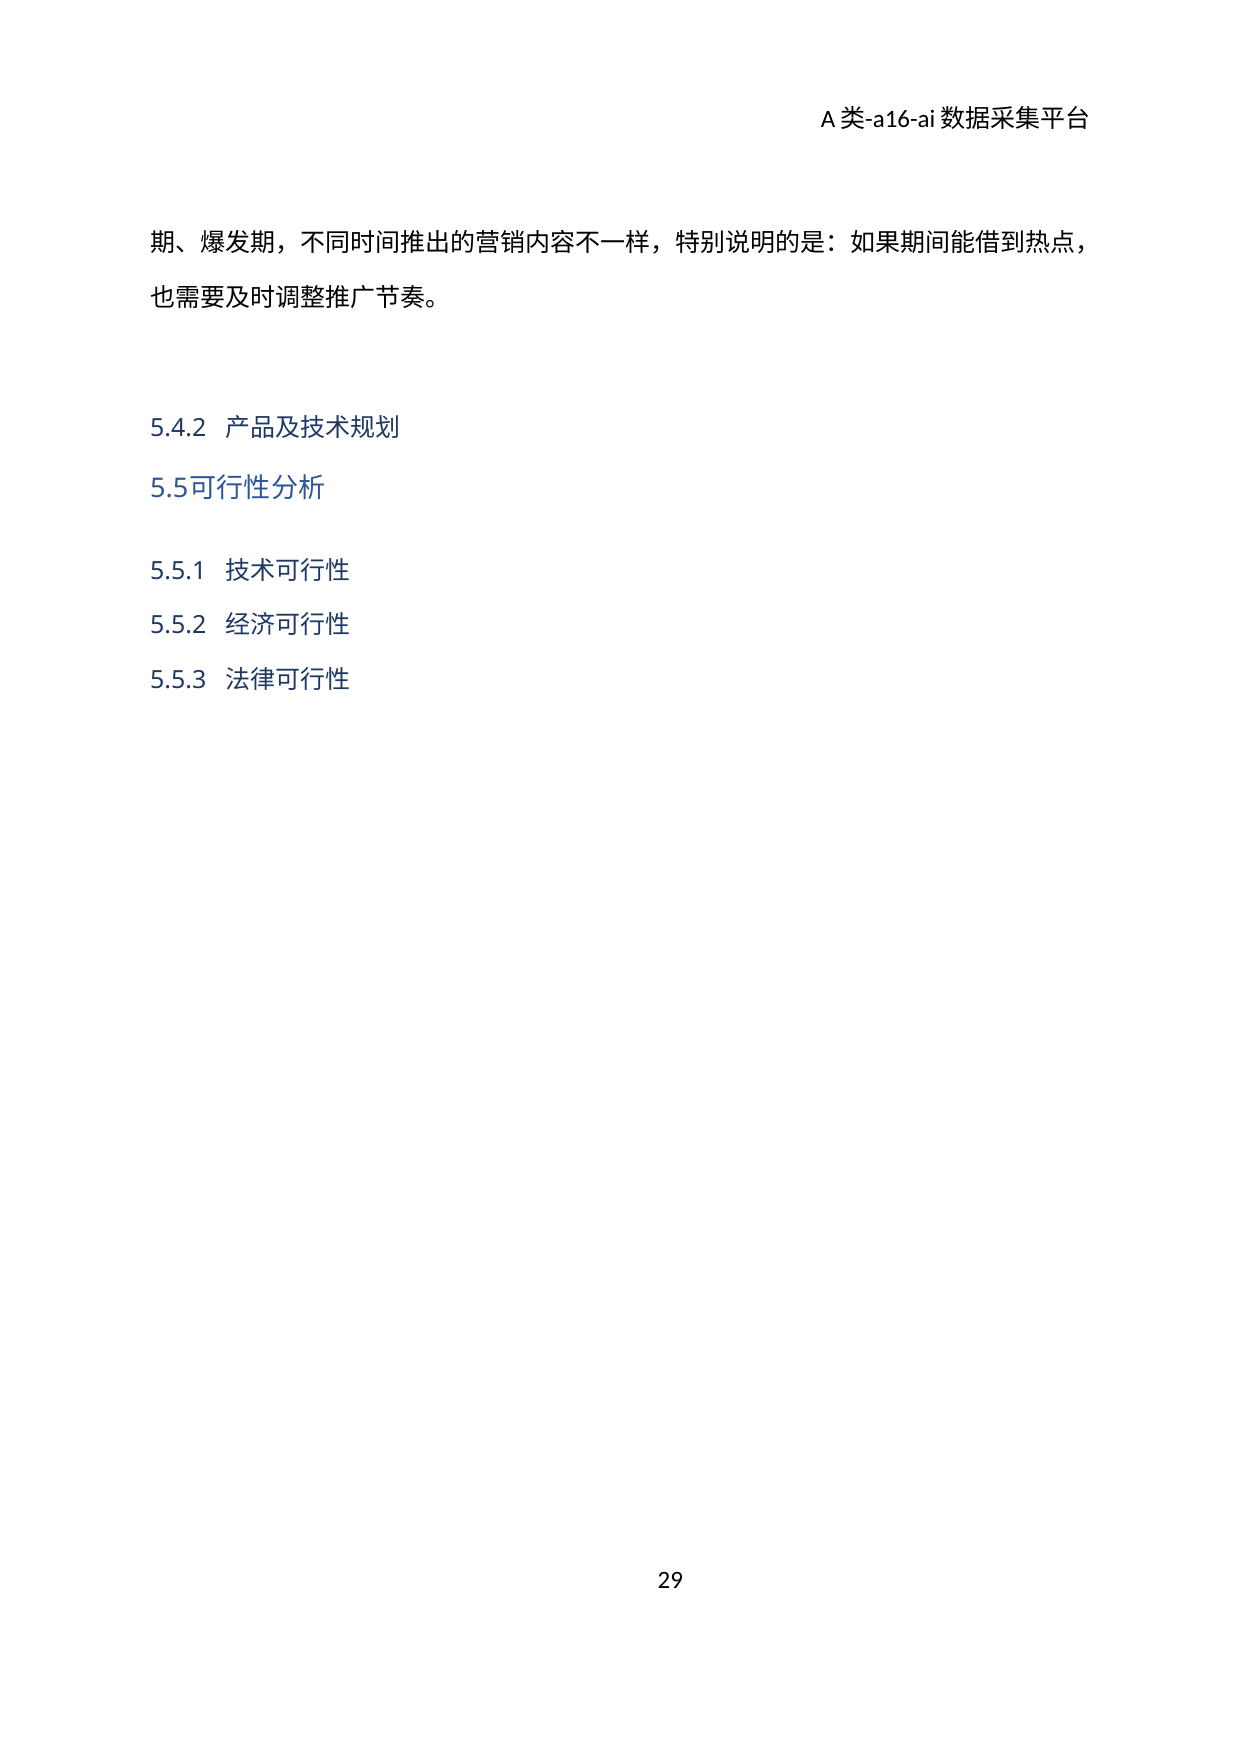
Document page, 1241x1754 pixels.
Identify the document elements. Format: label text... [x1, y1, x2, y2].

list 产品及技术规划 [150, 408, 1090, 444]
list 经济可行性 [150, 605, 1090, 641]
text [150, 223, 1090, 313]
subtitle 可行性分析 [150, 466, 1090, 506]
list 技术可行性 [150, 550, 1090, 587]
list 法律可行性 [150, 659, 1090, 695]
